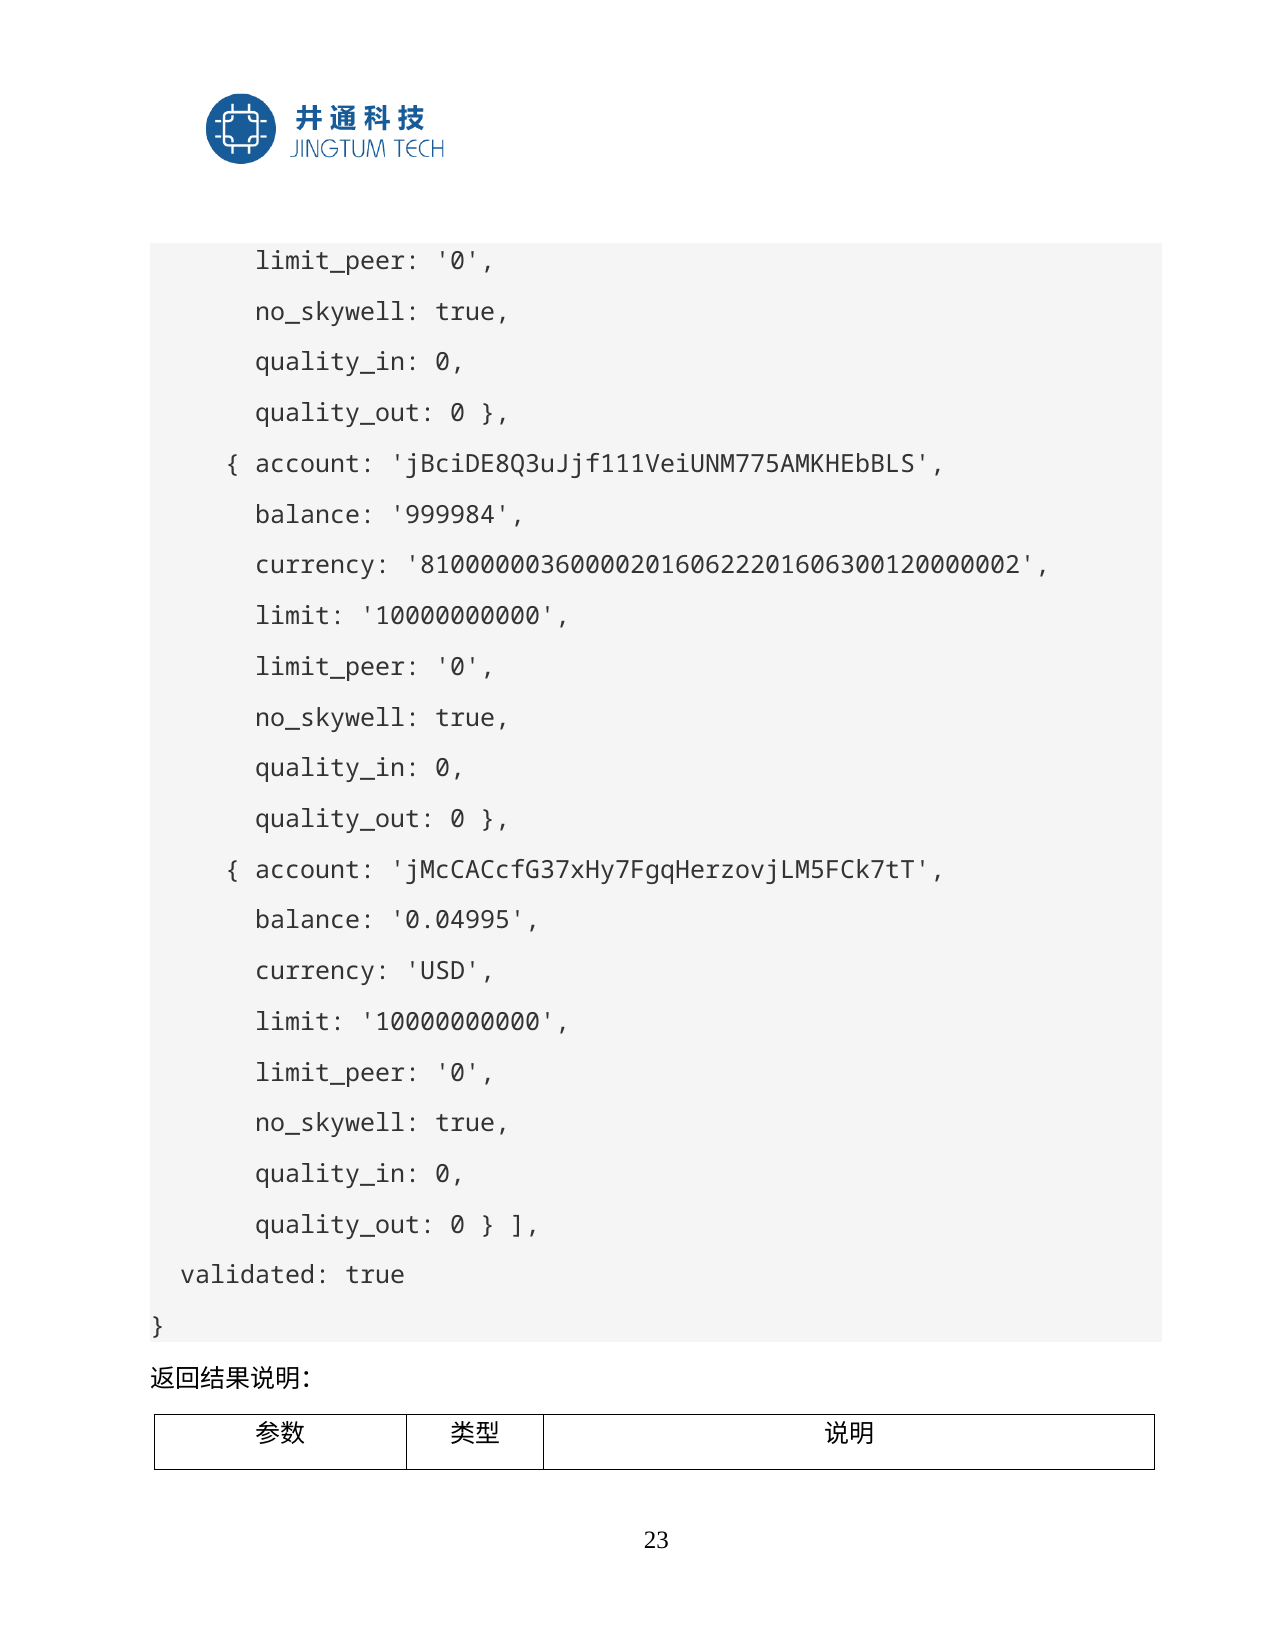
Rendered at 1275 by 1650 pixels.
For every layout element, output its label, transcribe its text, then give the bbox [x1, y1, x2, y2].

text 返回结果说明： [150, 1359, 1162, 1395]
picture [180, 71, 463, 186]
text no_skywell: true, [150, 1105, 1162, 1139]
text quality_in: 0, [150, 344, 1162, 378]
text quality_out: 0 } ], [150, 1206, 1162, 1241]
text quality_in: 0, [150, 1156, 1162, 1190]
table_header 参数 [155, 1415, 406, 1468]
text limit_peer: '0', [150, 1054, 1162, 1088]
text { account: 'jBciDE8Q3uJjf111VeiUNM775AMKHEbBLS', [150, 446, 1162, 479]
text quality_out: 0 }, [150, 395, 1162, 429]
text limit: '10000000000', [150, 598, 1162, 632]
text balance: '999984', [150, 496, 1162, 530]
text currency: '8100000036000020160622201606300120000002', [150, 547, 1162, 581]
text limit_peer: '0', [150, 648, 1162, 682]
text no_skywell: true, [150, 699, 1162, 733]
text no_skywell: true, [150, 293, 1162, 327]
text limit_peer: '0', [150, 243, 1162, 277]
text limit: '10000000000', [150, 1003, 1162, 1038]
text quality_in: 0, [150, 750, 1162, 784]
table_header 说明 [544, 1415, 1154, 1468]
text { account: 'jMcCACcfG37xHy7FgqHerzovjLM5FCk7tT', [150, 851, 1162, 885]
text } [150, 1308, 1162, 1342]
text currency: 'USD', [150, 953, 1162, 987]
text balance: '0.04995', [150, 902, 1162, 936]
text validated: true [150, 1257, 1162, 1291]
text quality_out: 0 }, [150, 801, 1162, 835]
table_header 类型 [407, 1415, 543, 1468]
